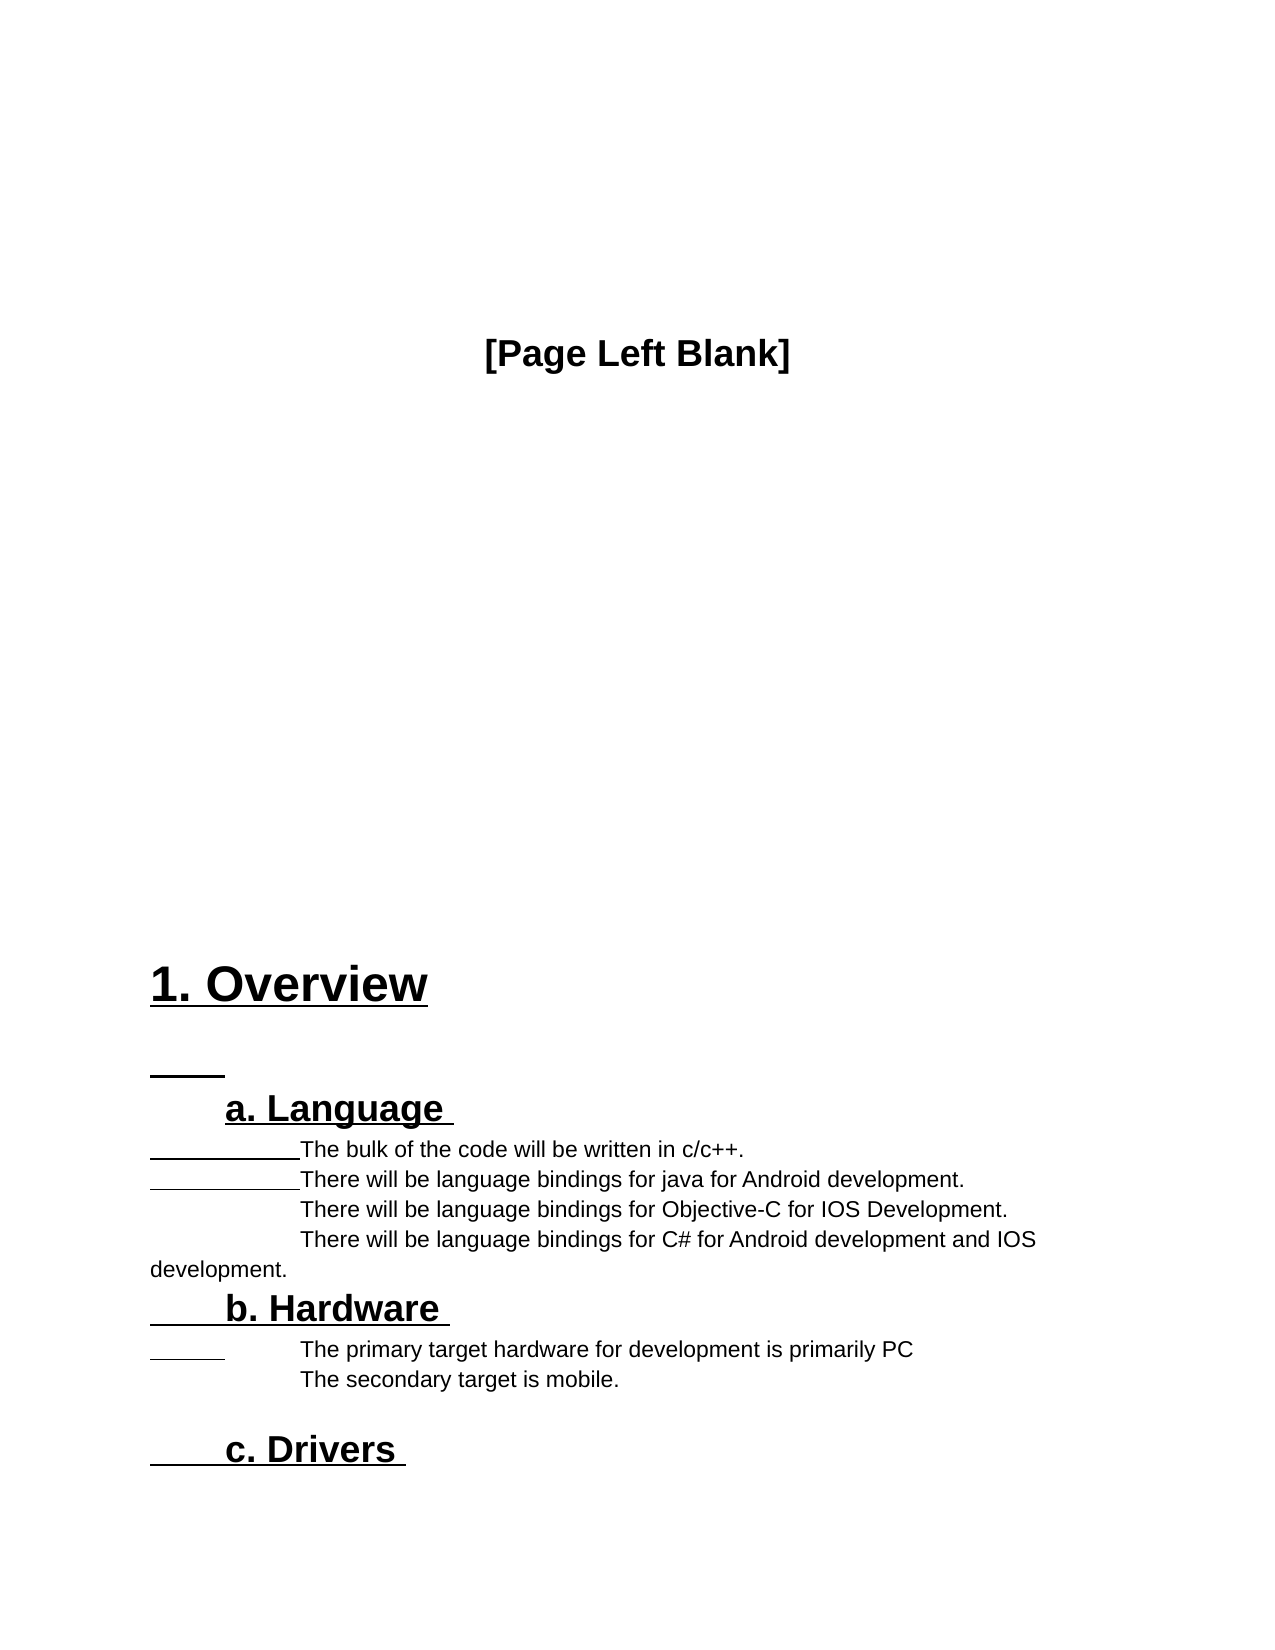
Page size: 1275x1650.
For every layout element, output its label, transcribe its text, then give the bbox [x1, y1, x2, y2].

text development. [150, 1256, 1125, 1283]
text [Page Left Blank] [150, 331, 1125, 374]
text There will be language bindings for Objective-C for IOS Development. [150, 1196, 1125, 1222]
text The secondary target is mobile. [150, 1366, 1125, 1393]
text 1. Overview [150, 955, 1125, 1012]
text There will be language bindings for C# for Android development and IOS [150, 1226, 1125, 1252]
text There will be language bindings for java for Android development. [150, 1166, 1125, 1192]
text a. Language [150, 1086, 1125, 1129]
text b. Hardware [150, 1287, 1125, 1330]
text The primary target hardware for development is primarily PC [150, 1336, 1125, 1362]
text c. Drivers [150, 1427, 1125, 1470]
text The bulk of the code will be written in c/c++. [150, 1136, 1125, 1162]
